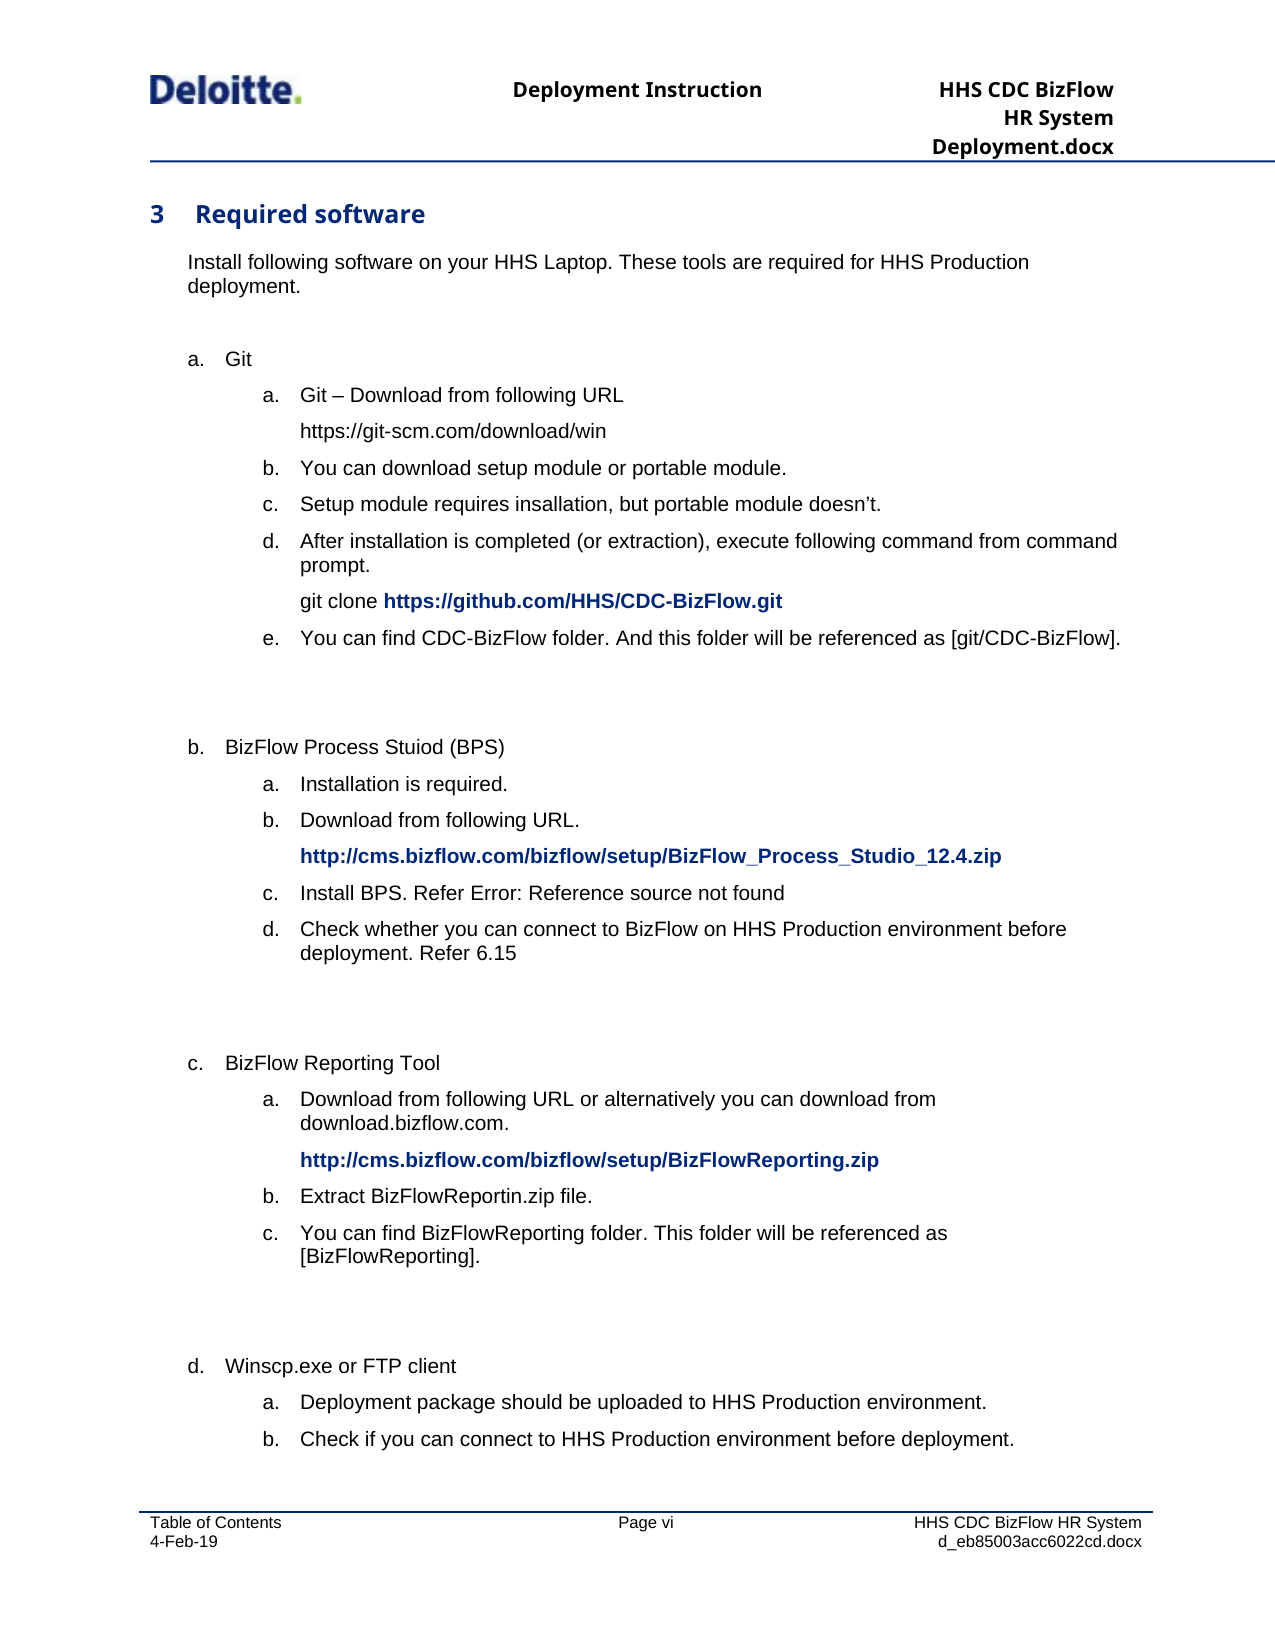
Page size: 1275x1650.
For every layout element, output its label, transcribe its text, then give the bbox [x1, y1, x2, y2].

list You can download setup module or portable module. [262, 456, 1134, 480]
list Download from following URL or alternatively you can download from download.bizflow.com. [262, 1087, 1134, 1135]
picture [150, 75, 302, 104]
list Installation is required. [262, 771, 1134, 795]
list BizFlow Reporting Tool [187, 1051, 1134, 1074]
text https://git-scm.com/download/win [300, 419, 1134, 443]
text git clone https://github.com/HHS/CDC-BizFlow.git [300, 589, 1134, 613]
list Git [187, 346, 1134, 370]
list You can find CDC-BizFlow folder. And this folder will be referenced as [git/CDC-BizFlow]. [262, 626, 1134, 649]
list Check if you can connect to HHS Production environment before deployment. [262, 1427, 1134, 1451]
list After installation is completed (or extraction), execute following command from command prompt. [262, 529, 1134, 577]
list Download from following URL. [262, 808, 1134, 832]
list Extract BizFlowReportin.zip file. [262, 1184, 1134, 1208]
list Check whether you can connect to BizFlow on HHS Production environment before deployment. Refer 3.2 [262, 917, 1134, 965]
list BizFlow Process Stuiod (BPS) [187, 735, 1134, 759]
text http://cms.bizflow.com/bizflow/setup/BizFlowReporting.zip [300, 1147, 1134, 1171]
list Setup module requires insallation, but portable module doesn’t. [262, 492, 1134, 516]
list Deployment package should be uploaded to HHS Production environment. [262, 1390, 1134, 1414]
list Git – Download from following URL [262, 383, 1134, 407]
list You can find BizFlowReporting folder. This folder will be referenced as [BizFlowReporting]. [262, 1220, 1134, 1268]
list Winscp.exe or FTP client [187, 1354, 1134, 1378]
subtitle Required software [150, 197, 1134, 231]
text Install following software on your HHS Laptop. These tools are required for HHS Production deployment. [187, 249, 1134, 297]
text http://cms.bizflow.com/bizflow/setup/BizFlow_Process_Studio_12.4.zip [300, 844, 1134, 868]
